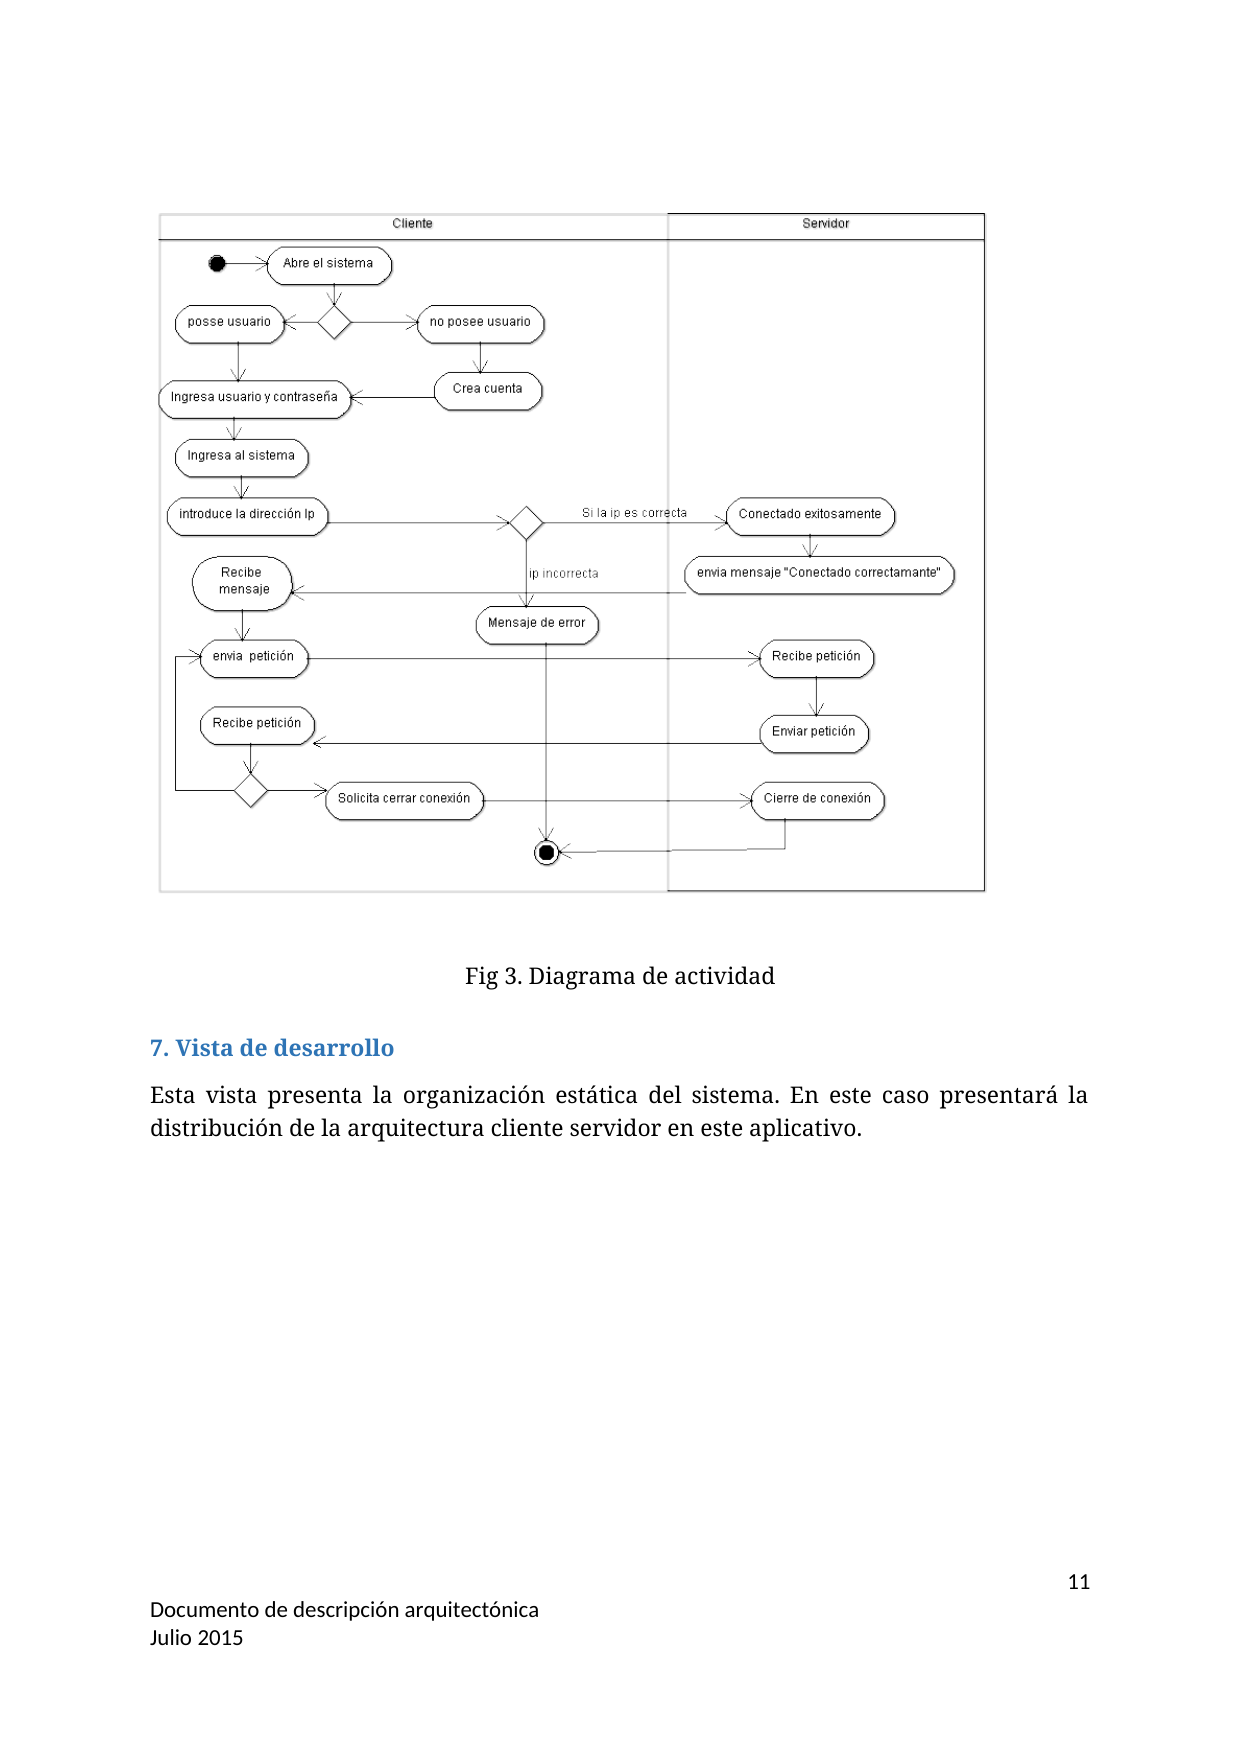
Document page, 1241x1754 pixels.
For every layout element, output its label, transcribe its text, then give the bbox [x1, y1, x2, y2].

text Esta vista presenta la organización estática del sistema. En este caso presentará la distribución de la arquitectura cliente servidor en este aplicativo. [150, 1078, 1090, 1143]
picture [150, 213, 1036, 930]
subtitle 7. Vista de desarrollo [150, 1032, 1090, 1063]
text Fig 3. Diagrama de actividad [150, 960, 1090, 991]
